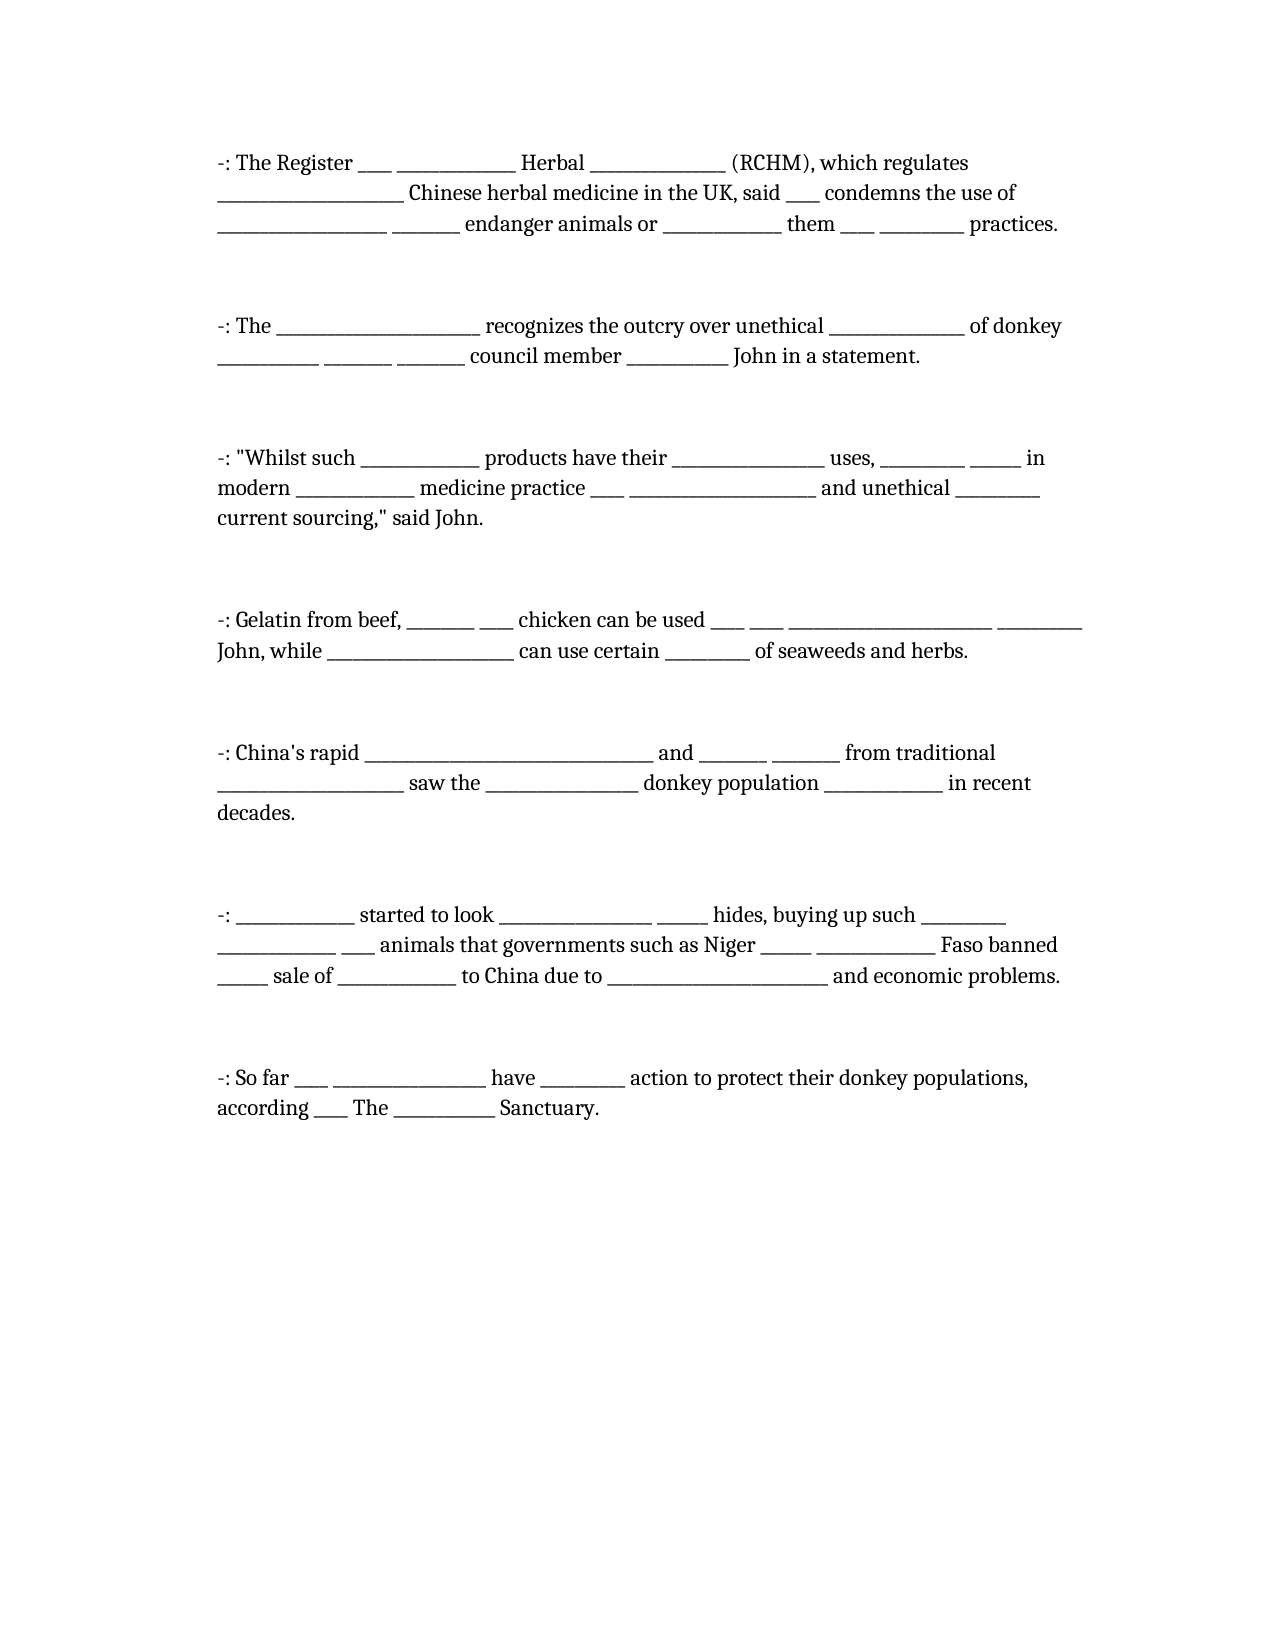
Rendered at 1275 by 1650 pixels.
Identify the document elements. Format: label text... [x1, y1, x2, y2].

text -: So far ____ __________________ have __________ action to protect their donkey populations, according ____ The ____________ Sanctuary. [217, 1064, 1087, 1121]
text -: ______________ started to look __________________ ______ hides, buying up such __________ ______________ ____ animals that governments such as Niger ______ ______________ Faso banned ______ sale of ______________ to China due to __________________________ and economic problems. [217, 902, 1087, 989]
text -: "Whilst such ______________ products have their __________________ uses, __________ ______ in modern ______________ medicine practice ____ ______________________ and unethical __________ current sourcing," said John. [217, 445, 1087, 532]
text -: The ________________________ recognizes the outcry over unethical ________________ of donkey ____________ ________ ________ council member ____________ John in a statement. [217, 312, 1087, 369]
text -: China's rapid __________________________________ and ________ ________ from traditional ______________________ saw the __________________ donkey population ______________ in recent decades. [217, 739, 1087, 826]
text -: The Register ____ ______________ Herbal ________________ (RCHM), which regulates ______________________ Chinese herbal medicine in the UK, said ____ condemns the use of ____________________ ________ endanger animals or ______________ them ____ __________ practices. [217, 150, 1087, 237]
text -: Gelatin from beef, ________ ____ chicken can be used ____ ____ ________________________ __________ John, while ______________________ can use certain __________ of seaweeds and herbs. [217, 607, 1087, 664]
